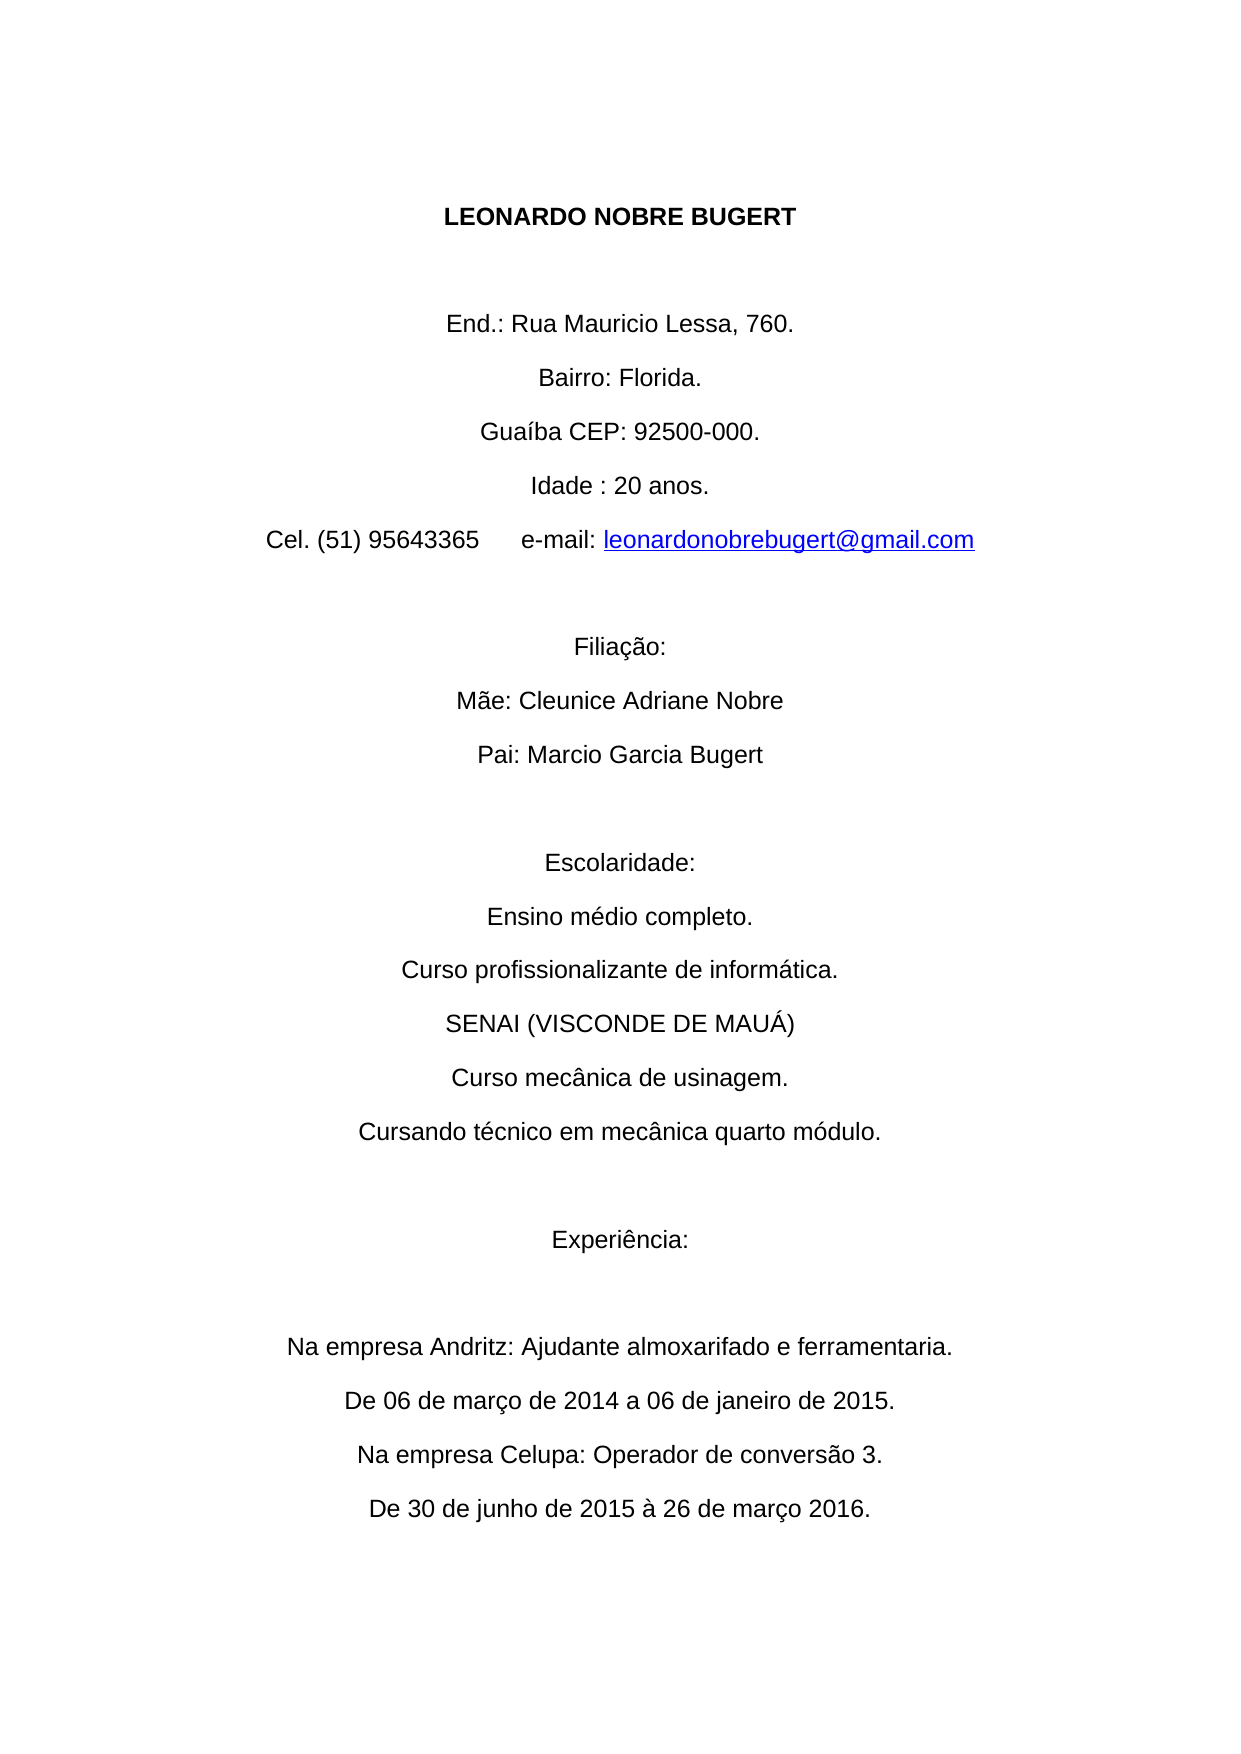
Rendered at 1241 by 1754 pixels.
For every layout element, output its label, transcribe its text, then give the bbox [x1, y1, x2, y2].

text Cel. (51) 95643365 e-mail: leonardonobrebugert@gmail.com [177, 524, 1063, 553]
text Idade : 20 anos. [177, 471, 1063, 499]
text End.: Rua Mauricio Lessa, 760. [177, 309, 1063, 338]
text Curso mecânica de usinagem. [177, 1063, 1063, 1092]
text Escolaridade: [177, 848, 1063, 876]
text De 30 de junho de 2015 à 26 de março 2016. [177, 1494, 1063, 1523]
text Guaíba CEP: 92500-000. [177, 417, 1063, 446]
text Mãe: Cleunice Adriane Nobre [177, 686, 1063, 715]
text Na empresa Celupa: Operador de conversão 3. [177, 1440, 1063, 1469]
text Na empresa Andritz: Ajudante almoxarifado e ferramentaria. [177, 1332, 1063, 1361]
text Bairro: Florida. [177, 363, 1063, 392]
text Ensino médio completo. [177, 902, 1063, 930]
text SENAI (VISCONDE DE MAUÁ) [177, 1009, 1063, 1038]
text Cursando técnico em mecânica quarto módulo. [177, 1117, 1063, 1146]
text Pai: Marcio Garcia Bugert [177, 740, 1063, 769]
text Experiência: [177, 1225, 1063, 1253]
text Filiação: [177, 632, 1063, 661]
text Curso profissionalizante de informática. [177, 955, 1063, 984]
text De 06 de março de 2014 a 06 de janeiro de 2015. [177, 1386, 1063, 1415]
text LEONARDO NOBRE BUGERT [177, 201, 1063, 230]
